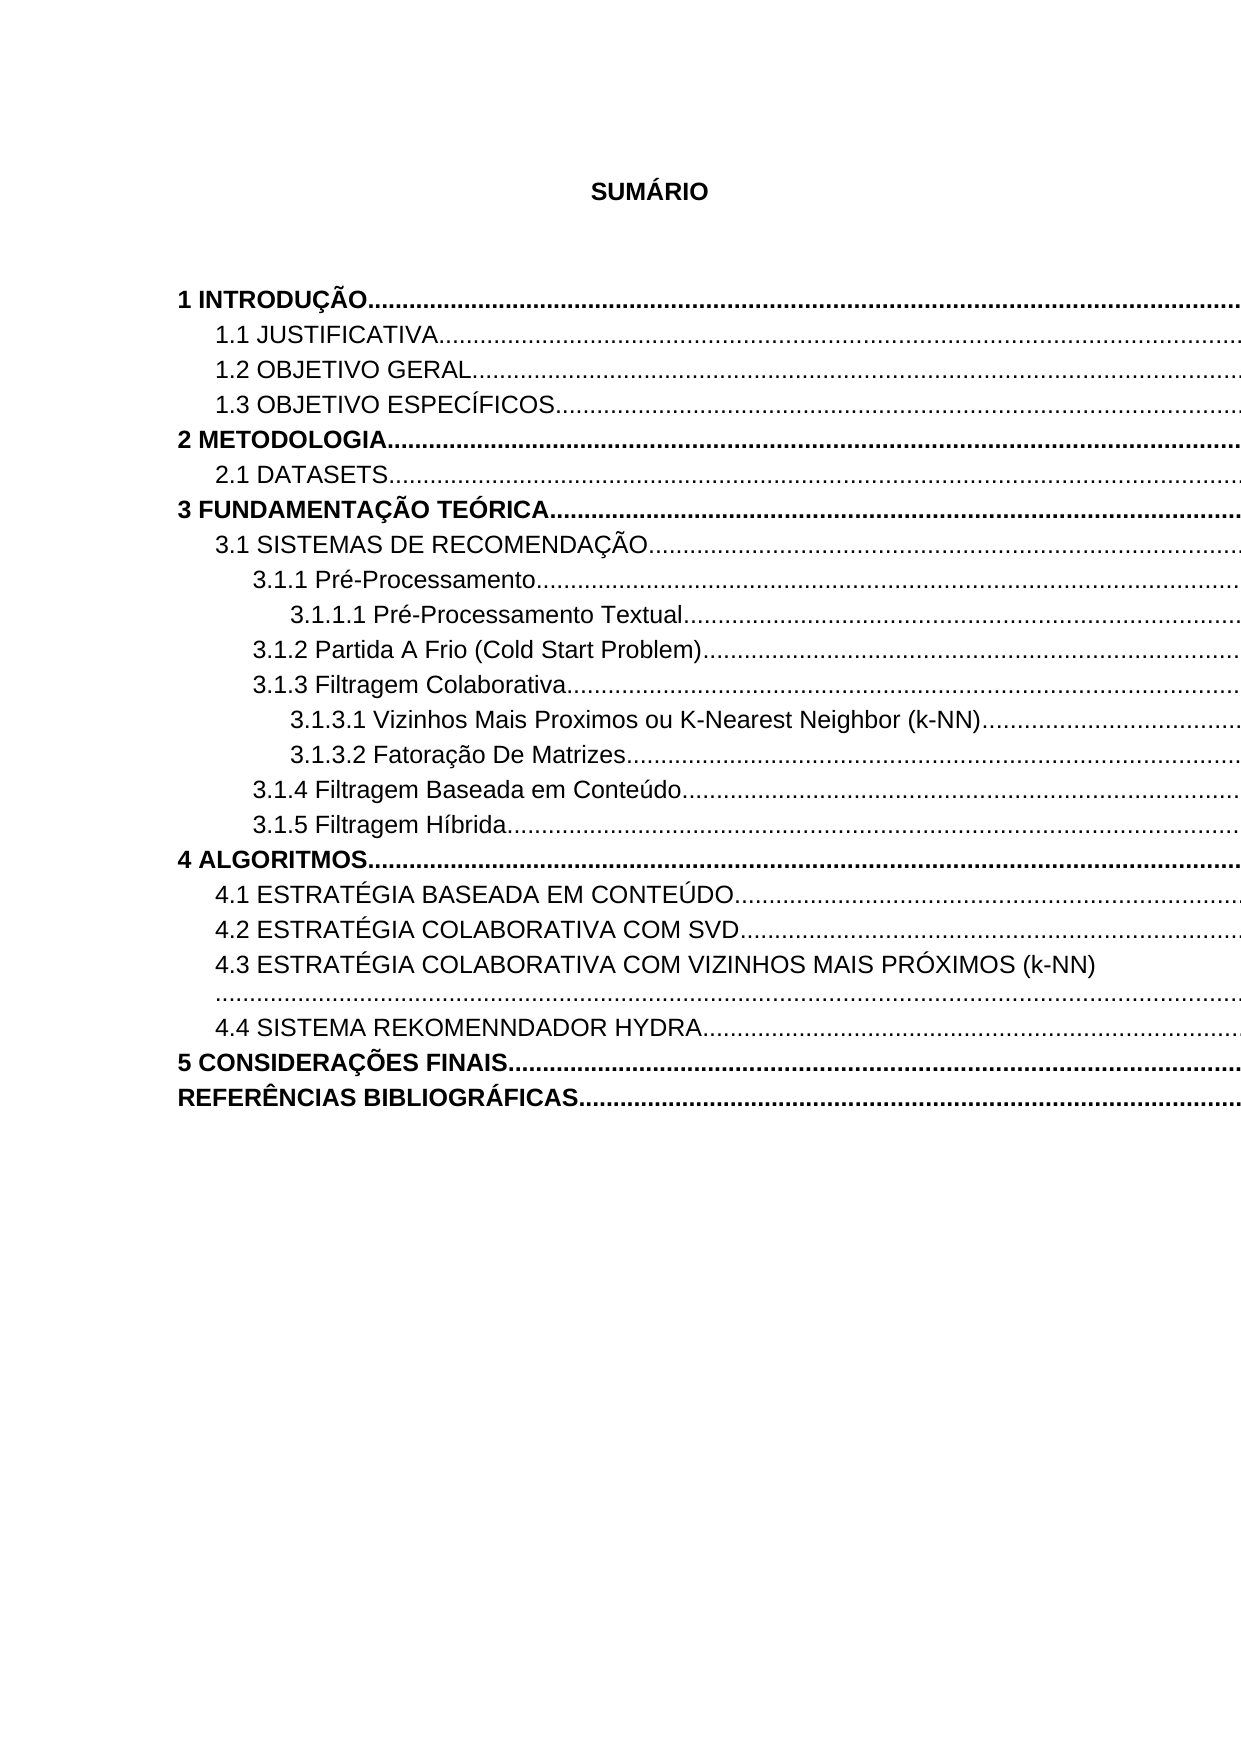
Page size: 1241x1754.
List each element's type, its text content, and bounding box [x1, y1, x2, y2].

text SUMÁRIO [177, 177, 1122, 206]
